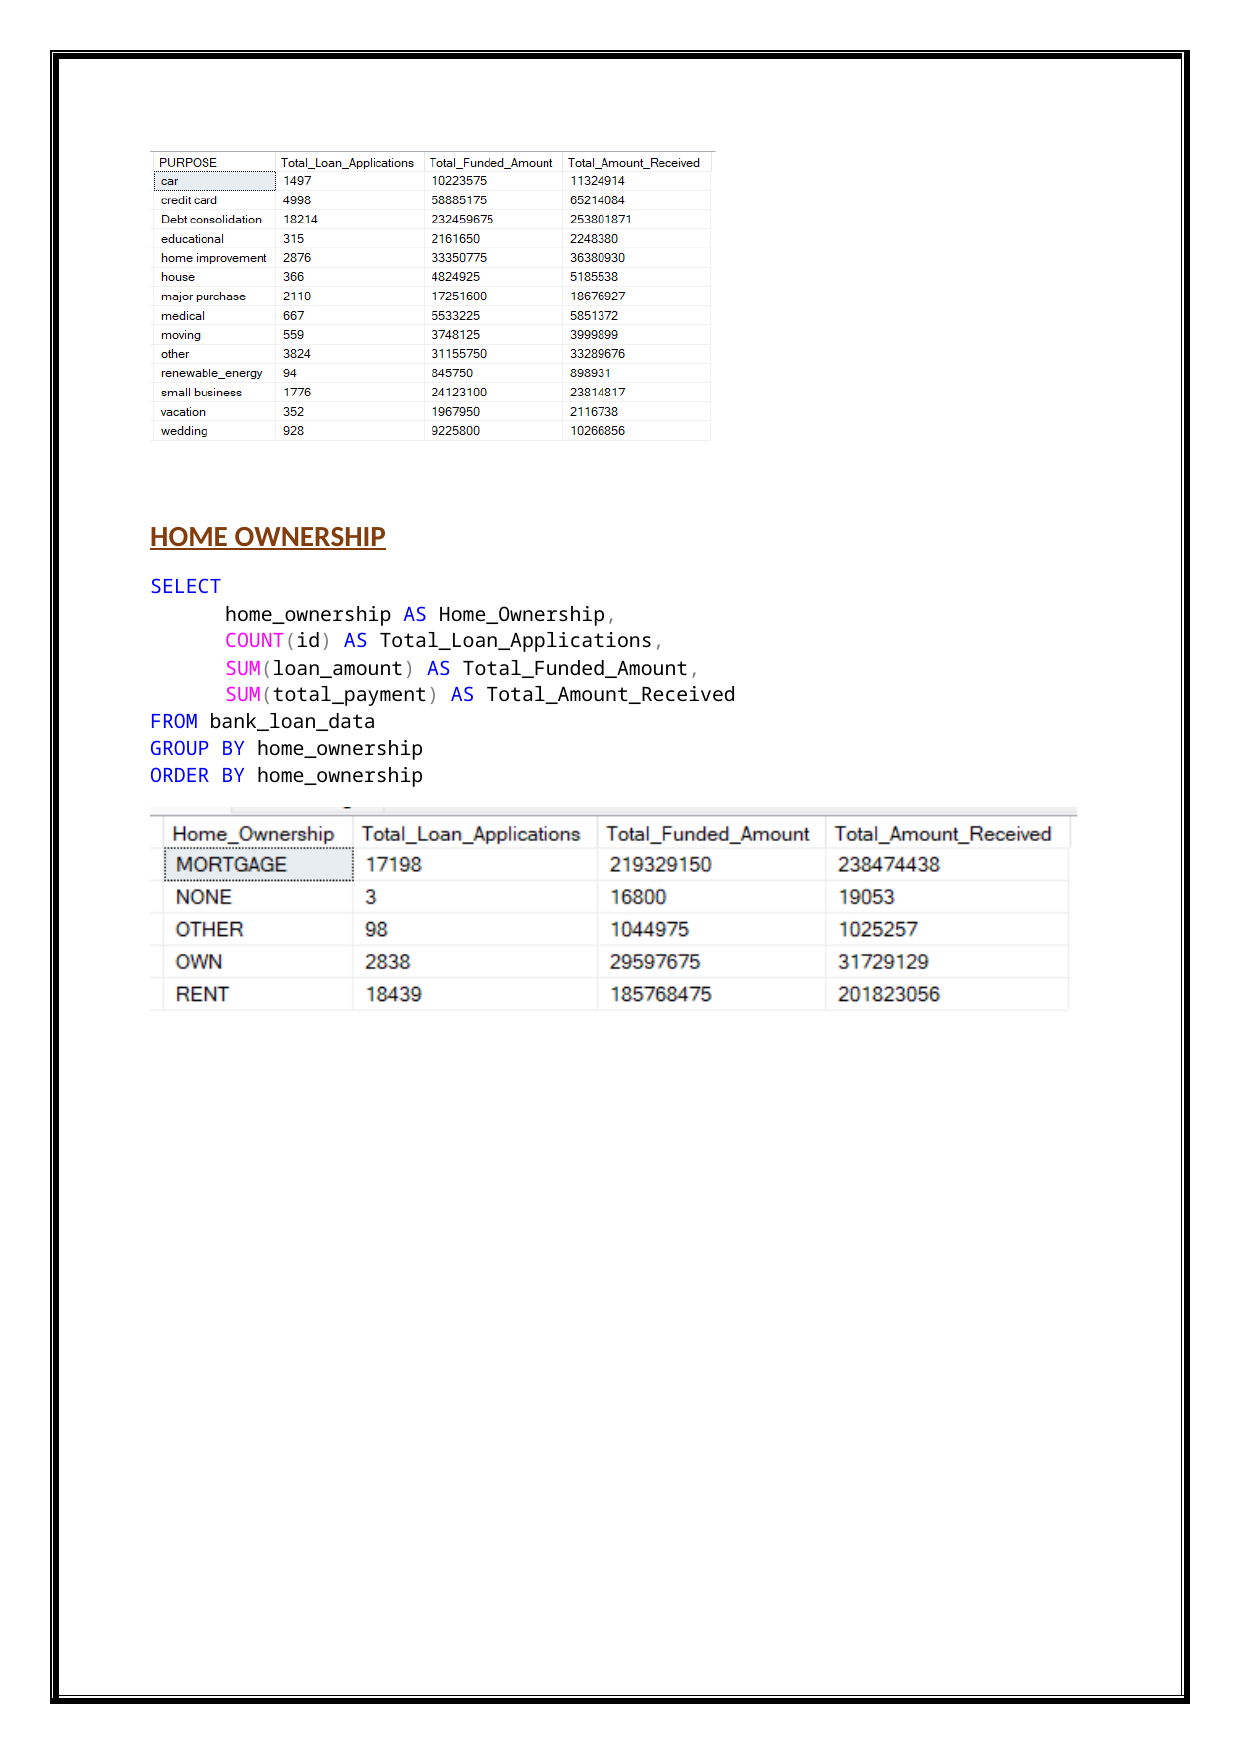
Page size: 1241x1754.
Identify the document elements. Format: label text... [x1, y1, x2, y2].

text GROUP BY home_ownership [150, 735, 1090, 762]
text SELECT [150, 573, 1090, 600]
picture [150, 150, 716, 444]
text SUM(loan_amount) AS Total_Funded_Amount, [150, 654, 1090, 681]
text home_ownership AS Home_Ownership, [150, 600, 1090, 627]
text FROM bank_loan_data [150, 708, 1090, 735]
picture [150, 807, 1078, 1021]
text HOME OWNERSHIP [150, 518, 1090, 553]
text COUNT(id) AS Total_Loan_Applications, [150, 627, 1090, 654]
text SUM(total_payment) AS Total_Amount_Received [150, 681, 1090, 708]
text ORDER BY home_ownership [150, 762, 1090, 789]
